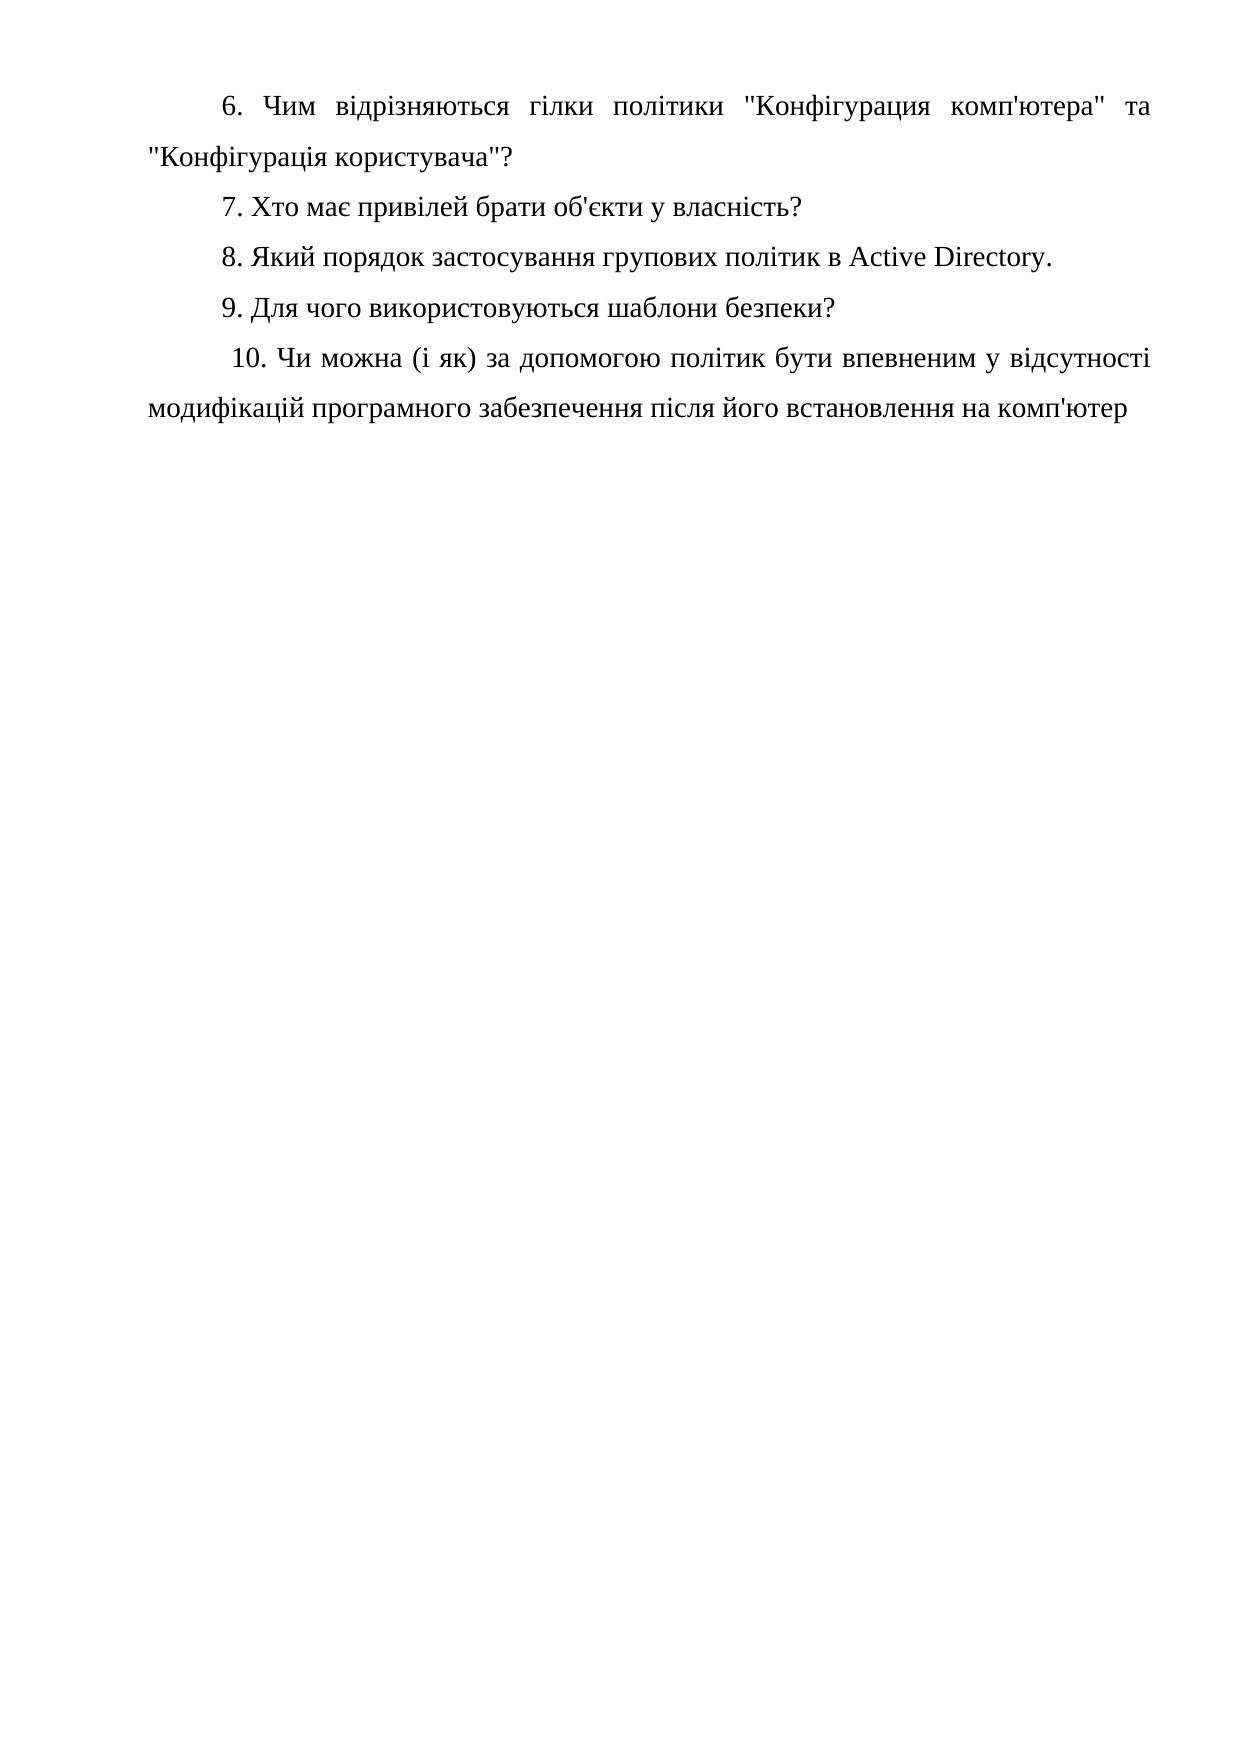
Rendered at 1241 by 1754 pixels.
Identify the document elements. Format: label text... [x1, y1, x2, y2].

text 6. Чим відрізняються гілки політики "Конфігурация комп'ютера" та "Конфігурація користувача"? [148, 88, 1152, 172]
text 10. Чи можна (і як) за допомогою політик бути впевненим у відсутності модифікацій програмного забезпечення після його встановлення на комп'ютер [148, 340, 1152, 424]
text 8. Який порядок застосування групових політик в Active Directory. [148, 239, 1152, 273]
text 9. Для чого використовуються шаблони безпеки? [148, 290, 1152, 323]
text 7. Хто має привілей брати об'єкти у власність? [148, 189, 1152, 223]
